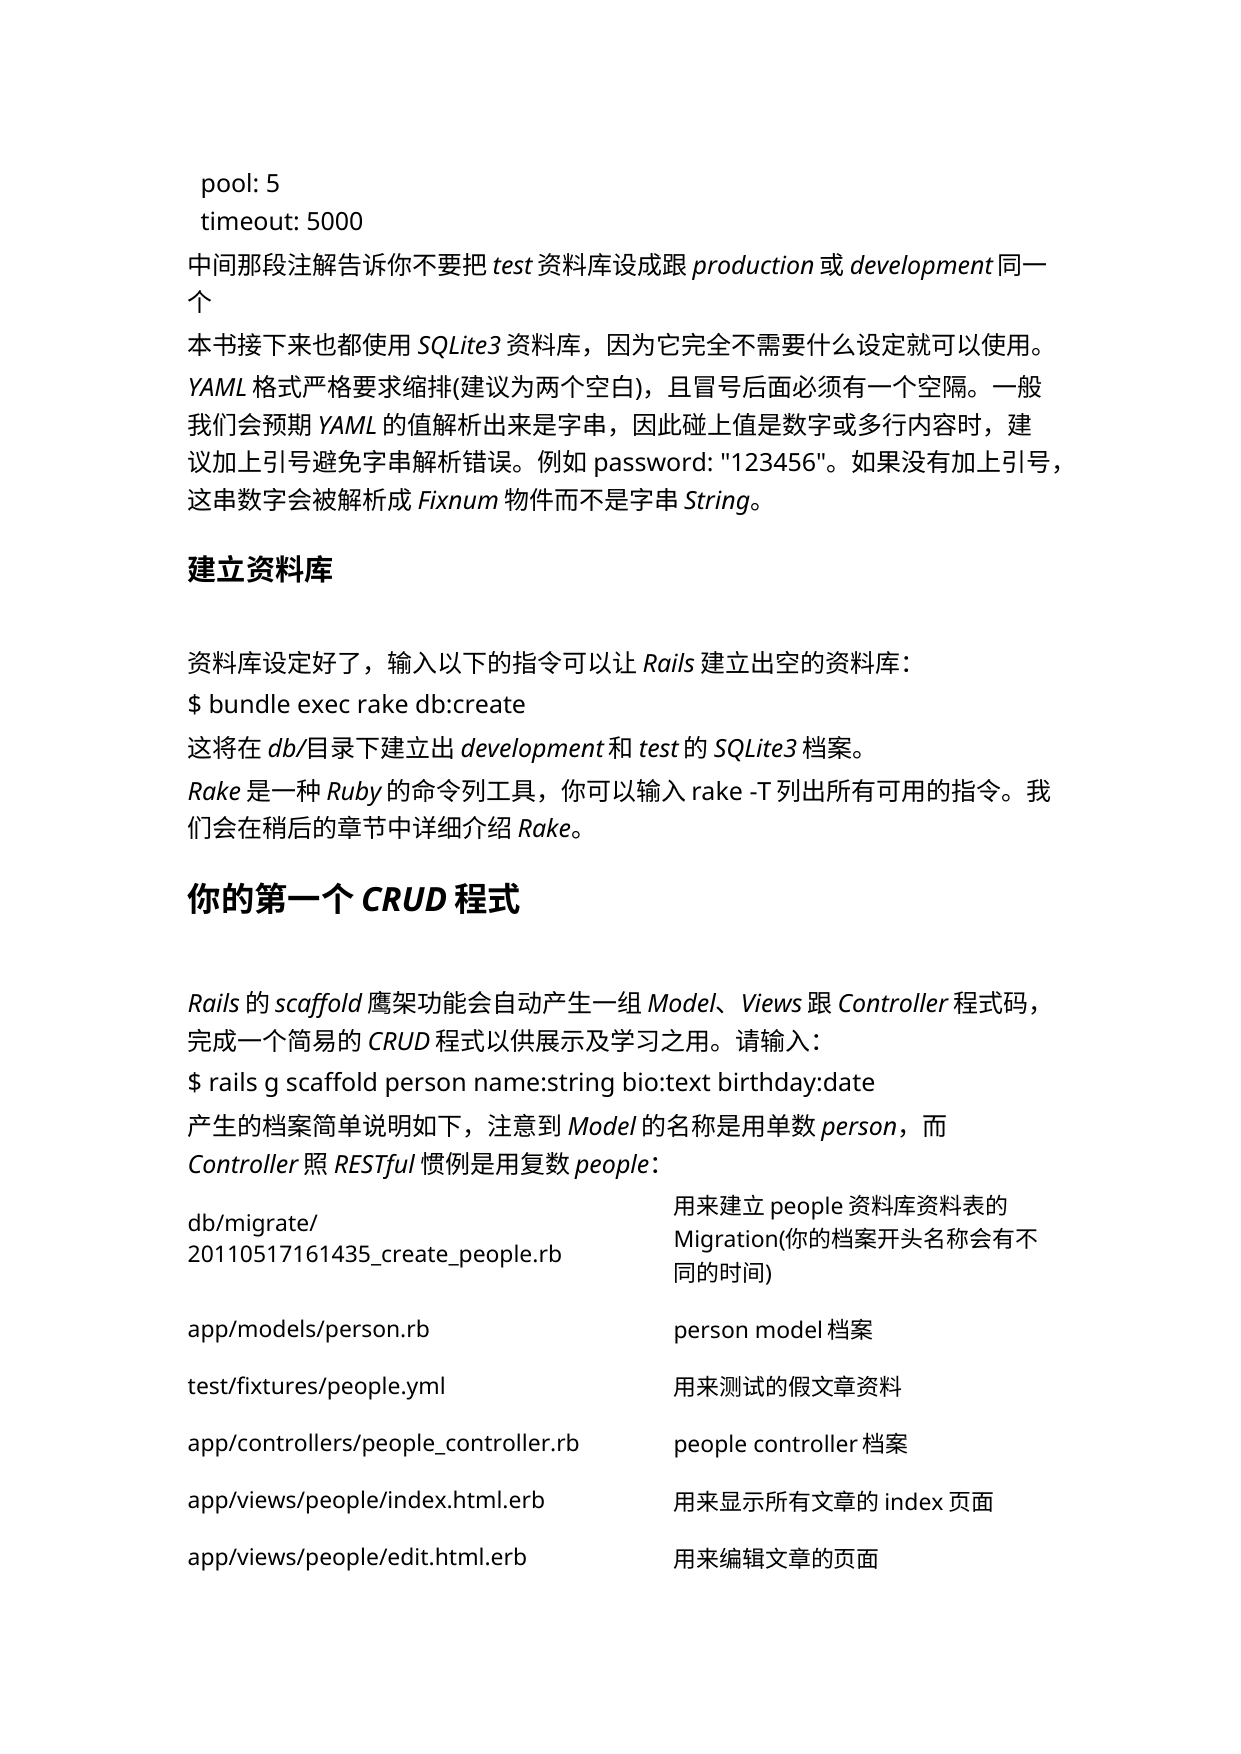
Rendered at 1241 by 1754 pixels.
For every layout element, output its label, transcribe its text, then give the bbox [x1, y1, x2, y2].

text 产生的档案简单说明如下，注意到Model的名称是用单数person，而Controller照RESTful惯例是用复数people： [187, 1106, 1053, 1181]
text 资料库设定好了，输入以下的指令可以让Rails建立出空的资料库： [187, 643, 1053, 680]
text 中间那段注解告诉你不要把test资料库设成跟production或development同一个 [187, 244, 1053, 319]
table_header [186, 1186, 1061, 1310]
text 这将在db/目录下建立出development和test的SQLite3档案。 [187, 728, 1053, 765]
text 本书接下来也都使用SQLite3资料库，因为它完全不需要什么设定就可以使用。 [187, 325, 1053, 362]
text pool: 5 [187, 164, 1053, 202]
text timeout: 5000 [187, 202, 1053, 239]
text $ rails g scaffold person name:string bio:text birthday:date [187, 1063, 1053, 1101]
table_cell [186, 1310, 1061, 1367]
text Rake是一种Ruby的命令列工具，你可以输入rake -T列出所有可用的指令。我们会在稍后的章节中详细介绍Rake。 [187, 770, 1053, 845]
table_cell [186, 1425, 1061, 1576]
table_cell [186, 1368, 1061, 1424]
text YAML格式严格要求缩排(建议为两个空白)，且冒号后面必须有一个空隔。一般我们会预期YAML的值解析出来是字串，因此碰上值是数字或多行内容时，建议加上引号避免字串解析错误。例如 password: "123456"。如果没有加上引号，这串数字会被解析成Fixnum物件而不是字串String。 [187, 367, 1053, 517]
subtitle 建立资料库 [187, 546, 1053, 589]
text $ bundle exec rake db:create [187, 685, 1053, 723]
text Rails的scaffold鹰架功能会自动产生一组Model、Views跟Controller程式码，完成一个简易的CRUD程式以供展示及学习之用。请输入： [187, 983, 1053, 1058]
subtitle 你的第一个CRUD程式 [187, 872, 1053, 921]
